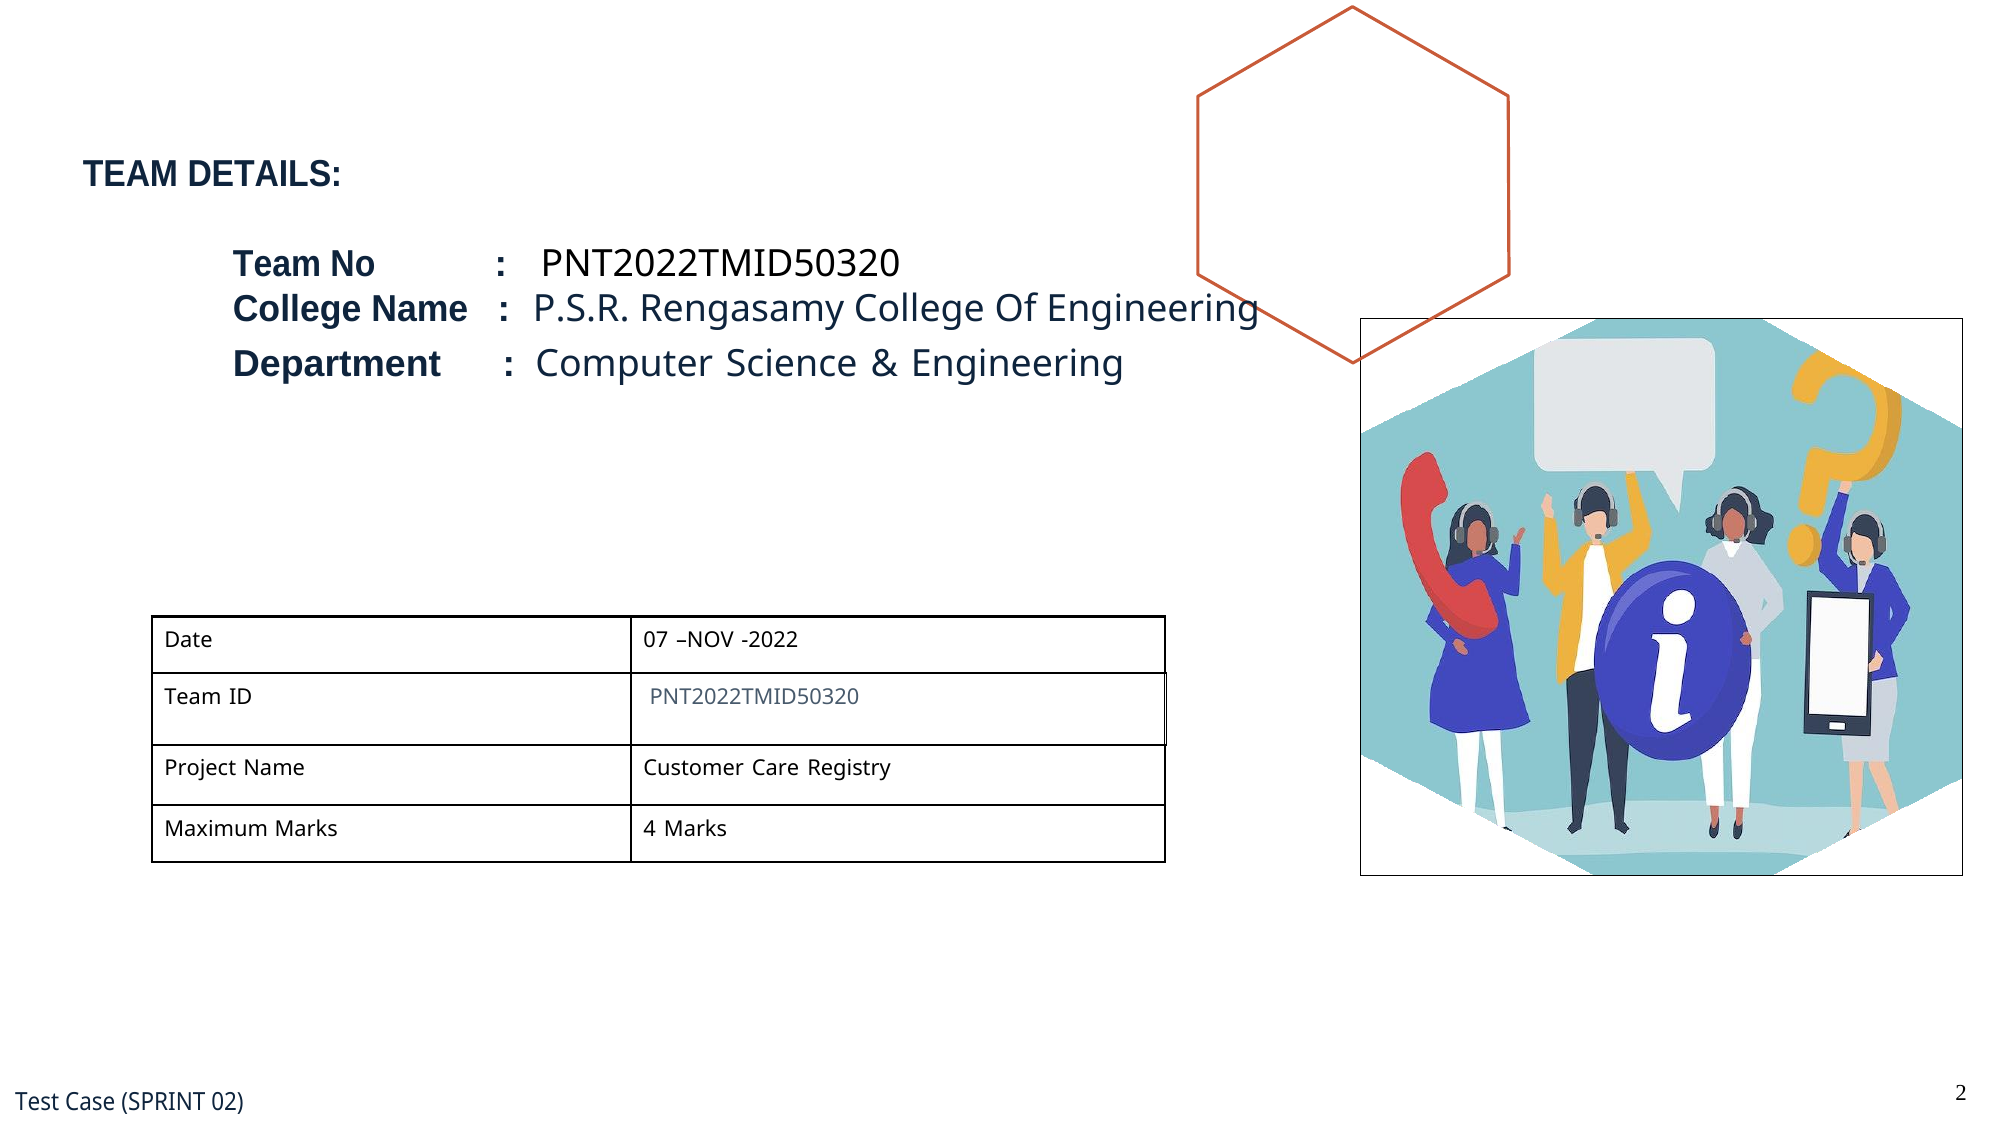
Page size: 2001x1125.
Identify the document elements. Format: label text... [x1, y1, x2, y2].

picture [1404, 330, 1962, 337]
text TEAM DETAILS: [83, 152, 1983, 195]
table_header Date [153, 618, 630, 672]
picture [1361, 388, 1962, 875]
text Team No : PNT2022TMID50320 [233, 241, 1983, 285]
table_header 07 –NOV -2022 [632, 618, 1164, 672]
table_cell 4 Marks [632, 806, 1164, 861]
table_cell Team ID [153, 674, 630, 743]
text Department : Computer Science & Engineering [233, 337, 1983, 388]
text College Name : P.S.R. Rengasamy College Of Engineering [233, 285, 1983, 330]
table_cell Project Name [153, 746, 630, 804]
picture [1361, 330, 1406, 337]
table_cell Customer Care Registry [632, 746, 1164, 804]
table_cell PNT2022TMID50320 [632, 674, 1164, 743]
table_cell Maximum Marks [153, 806, 630, 861]
